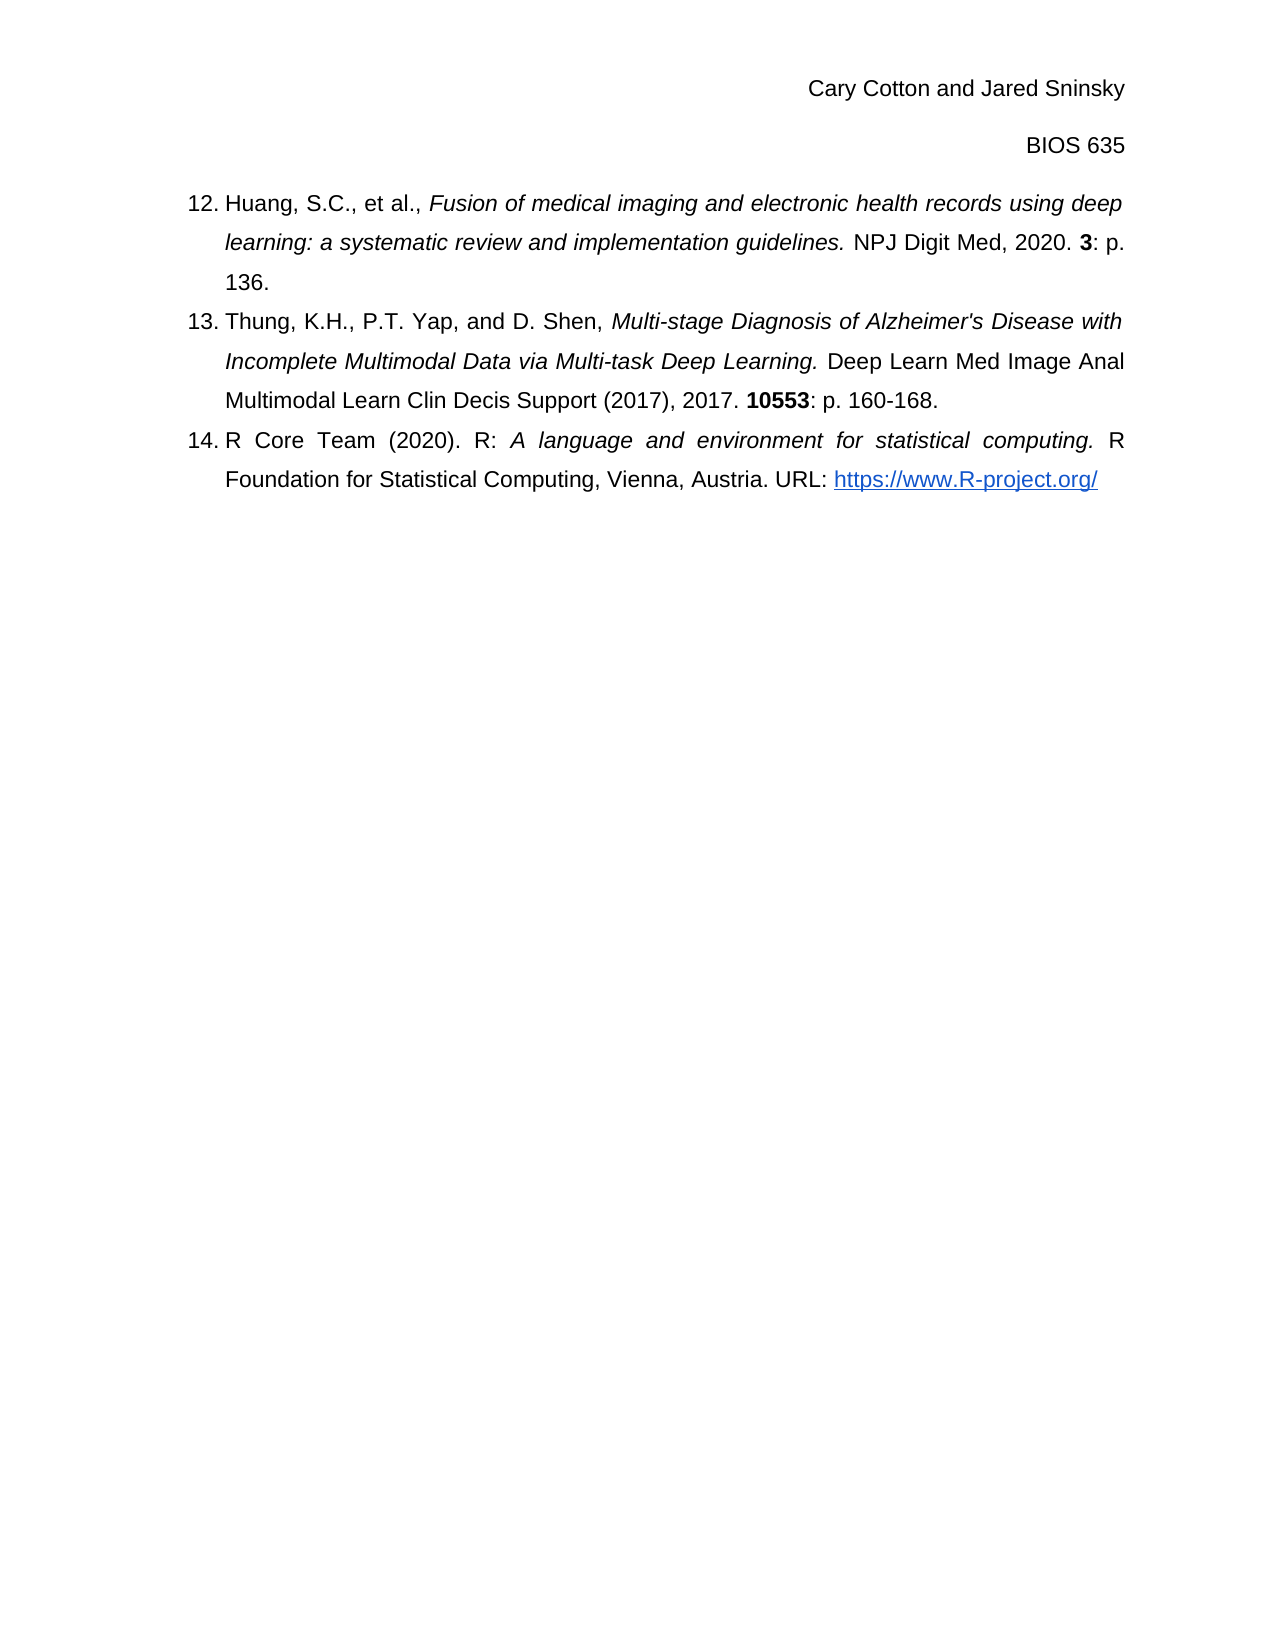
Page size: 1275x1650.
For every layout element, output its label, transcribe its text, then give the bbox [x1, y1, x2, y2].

list Thung, K.H., P.T. Yap, and D. Shen, Multi-stage Diagnosis of Alzheimer's Disease with Incomplete Multimodal Data via Multi-task Deep Learning. Deep Learn Med Image Anal Multimodal Learn Clin Decis Support (2017), 2017. 10553: p. 160-168. [187, 308, 1125, 413]
list Huang, S.C., et al., Fusion of medical imaging and electronic health records using deep learning: a systematic review and implementation guidelines. NPJ Digit Med, 2020. 3: p. 136. [187, 190, 1125, 295]
list R Core Team (2020). R: A language and environment for statistical computing. R Foundation for Statistical Computing, Vienna, Austria. URL: https://www.R-project.org/ [187, 427, 1125, 492]
